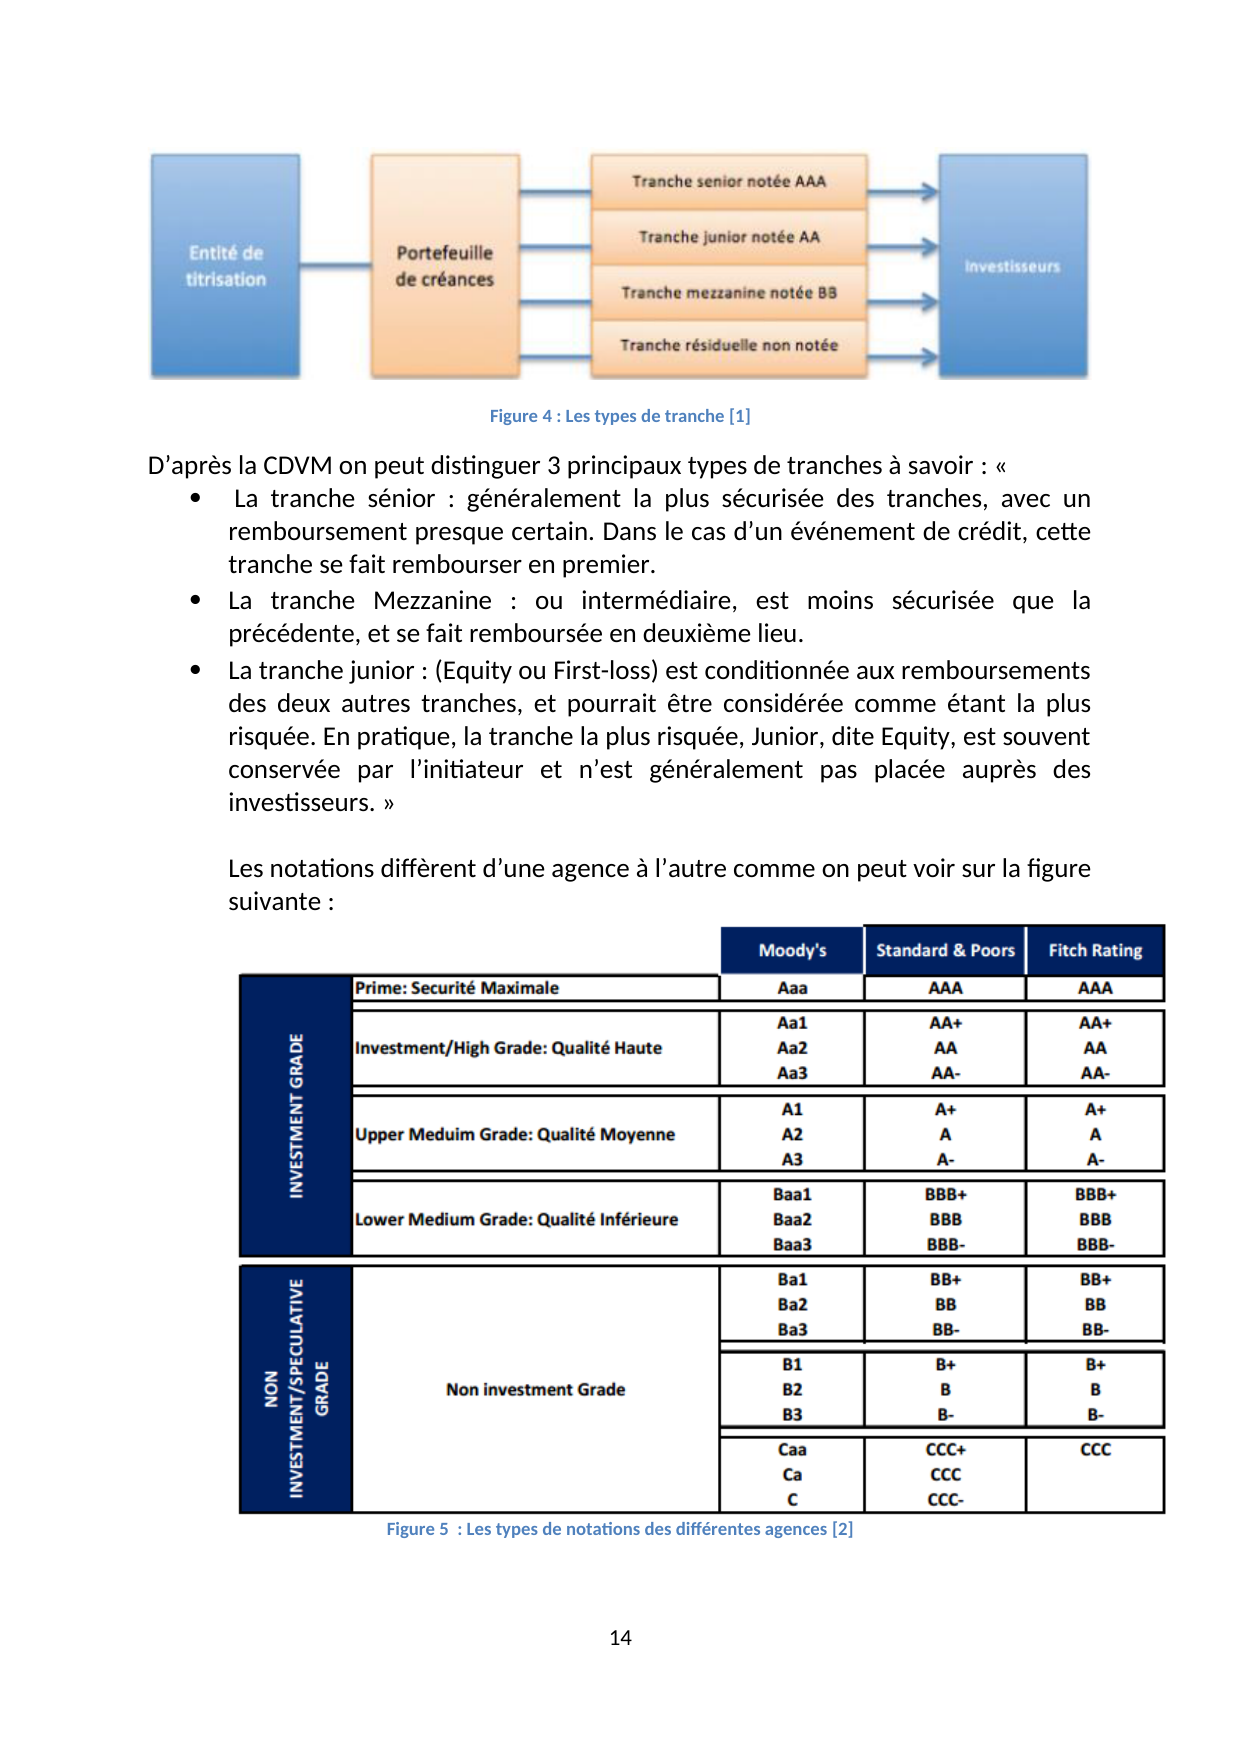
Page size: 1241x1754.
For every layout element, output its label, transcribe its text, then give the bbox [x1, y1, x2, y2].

list La tranche sénior : généralement la plus sécurisée des tranches, avec un remboursement presque certain. Dans le cas d’un événement de crédit, cette tranche se fait rembourser en premier. [191, 481, 1093, 580]
text Les notations diffèrent d’une agence à l’autre comme on peut voir sur la figure suivante : [228, 851, 1093, 917]
list La tranche junior : (Equity ou First-loss) est conditionnée aux remboursements des deux autres tranches, et pourrait être considérée comme étant la plus risquée. En pratique, la tranche la plus risquée, Junior, dite Equity, est souvent conservée par l’initiateur et n’est généralement pas placée auprès des investisseurs. » [191, 653, 1093, 818]
list La tranche Mezzanine : ou intermédiaire, est moins sécurisée que la précédente, et se fait remboursée en deuxième lieu. [191, 583, 1093, 649]
picture [228, 917, 1173, 1517]
text D’après la CDVM on peut distinguer 3 principaux types de tranches à savoir : « [148, 448, 1093, 481]
picture [147, 147, 1093, 380]
